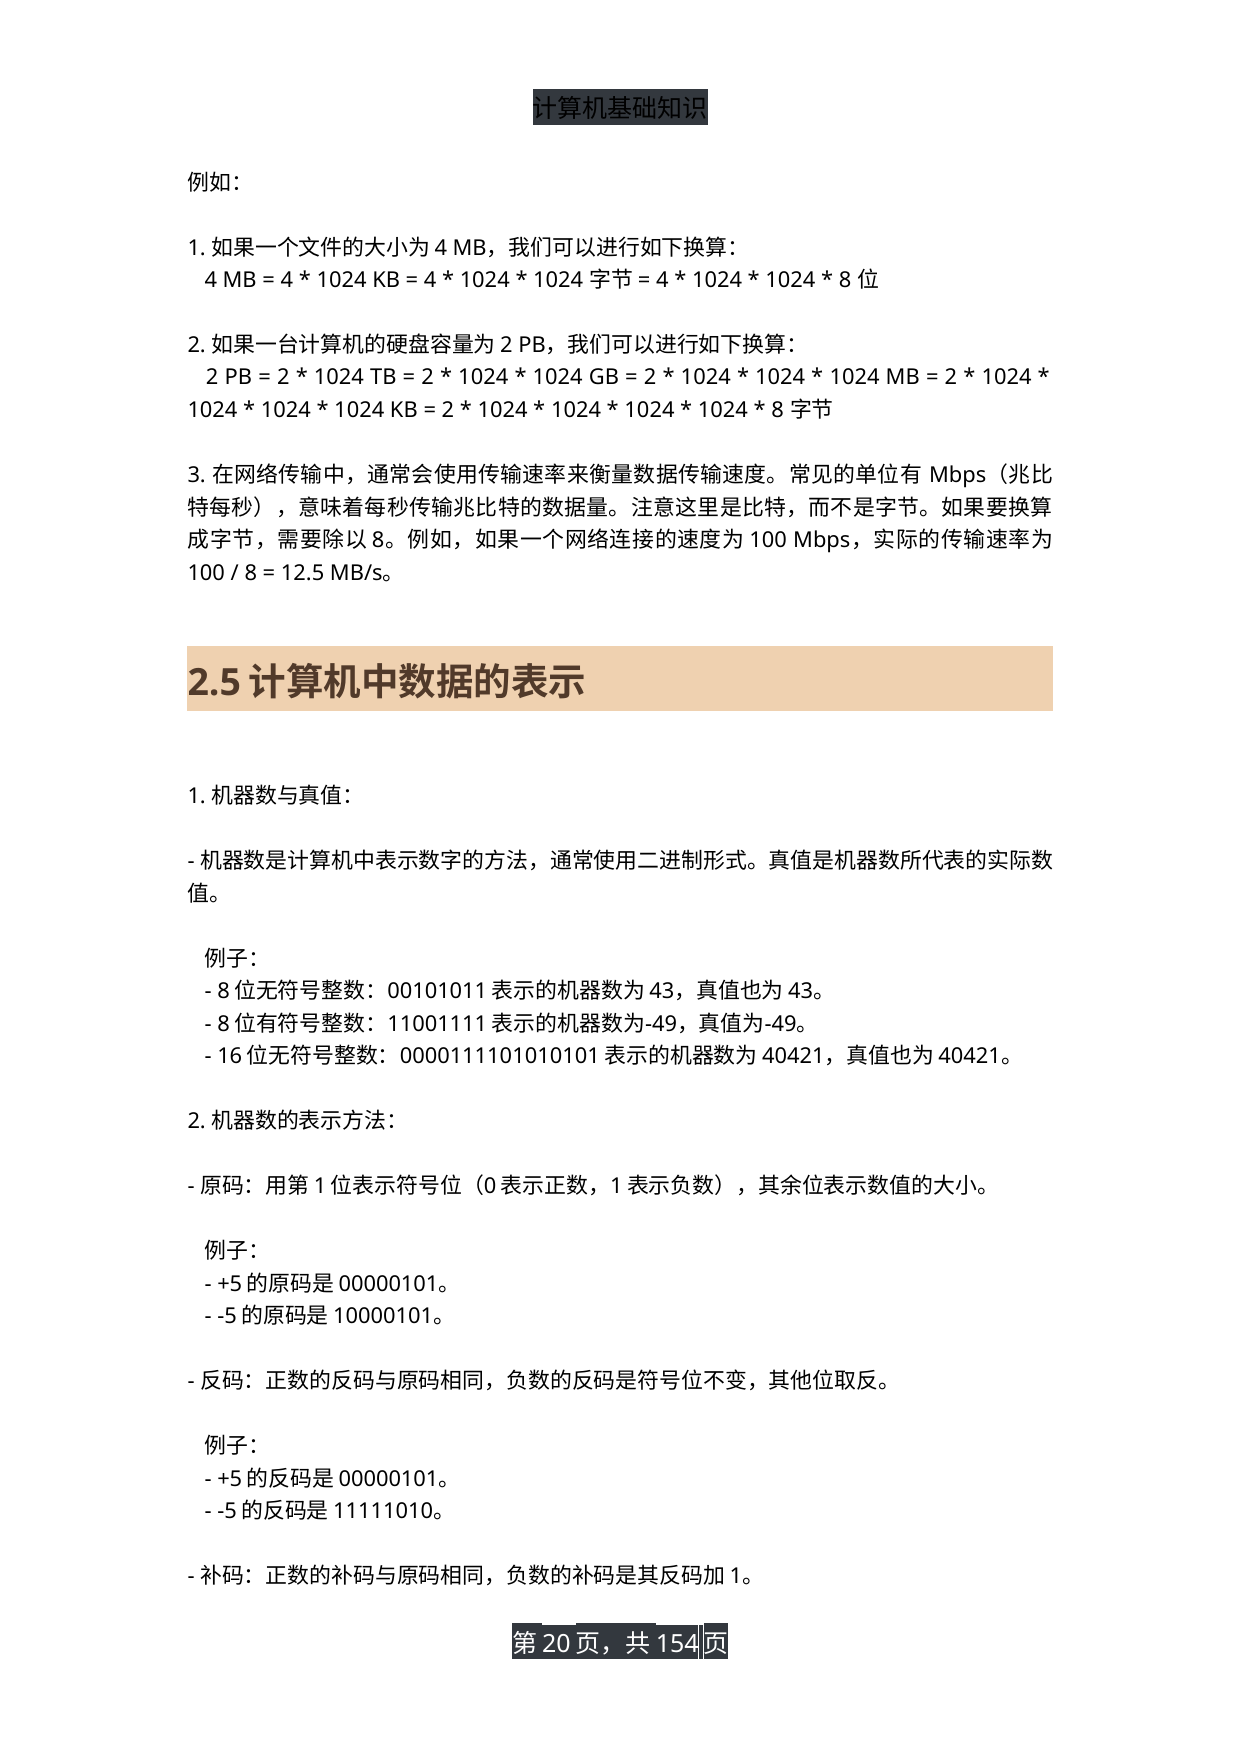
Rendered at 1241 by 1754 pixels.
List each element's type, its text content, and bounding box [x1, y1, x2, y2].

text - 8位无符号整数：00101011表示的机器数为43，真值也为43。 [187, 973, 1053, 1006]
subtitle 2.5计算机中数据的表示 [187, 646, 1053, 711]
text - -5的反码是11111010。 [187, 1493, 1053, 1526]
text 1. 机器数与真值： [187, 778, 1053, 811]
text 2. 机器数的表示方法： [187, 1103, 1053, 1136]
text - +5的原码是00000101。 [187, 1266, 1053, 1298]
text 例如： [187, 164, 1053, 197]
text 例子： [187, 1428, 1053, 1461]
text 3. 在网络传输中，通常会使用传输速率来衡量数据传输速度。常见的单位有Mbps（兆比特每秒），意味着每秒传输兆比特的数据量。注意这里是比特，而不是字节。如果要换算成字节，需要除以8。例如，如果一个网络连接的速度为100 Mbps，实际的传输速率为100 / 8 = 12.5 MB/s。 [187, 457, 1053, 587]
text 2 PB = 2 * 1024 TB = 2 * 1024 * 1024 GB = 2 * 1024 * 1024 * 1024 MB = 2 * 1024 * 1024 * 1024 * 1024 KB = 2 * 1024 * 1024 * 1024 * 1024 * 8 字节 [187, 359, 1053, 424]
text - 原码：用第1位表示符号位（0表示正数，1表示负数），其余位表示数值的大小。 [187, 1168, 1053, 1201]
text 例子： [187, 941, 1053, 973]
text 例子： [187, 1233, 1053, 1266]
text - 机器数是计算机中表示数字的方法，通常使用二进制形式。真值是机器数所代表的实际数值。 [187, 843, 1053, 908]
text - 反码：正数的反码与原码相同，负数的反码是符号位不变，其他位取反。 [187, 1363, 1053, 1396]
text 4 MB = 4 * 1024 KB = 4 * 1024 * 1024 字节 = 4 * 1024 * 1024 * 8 位 [187, 262, 1053, 294]
text - 8位有符号整数：11001111表示的机器数为-49，真值为-49。 [187, 1006, 1053, 1038]
text - +5的反码是00000101。 [187, 1461, 1053, 1493]
text - 16位无符号整数：0000111101010101表示的机器数为40421，真值也为40421。 [187, 1038, 1053, 1071]
text - -5的原码是10000101。 [187, 1298, 1053, 1331]
text - 补码：正数的补码与原码相同，负数的补码是其反码加1。 [187, 1558, 1053, 1591]
text 2. 如果一台计算机的硬盘容量为2 PB，我们可以进行如下换算： [187, 327, 1053, 359]
text 1. 如果一个文件的大小为4 MB，我们可以进行如下换算： [187, 229, 1053, 262]
